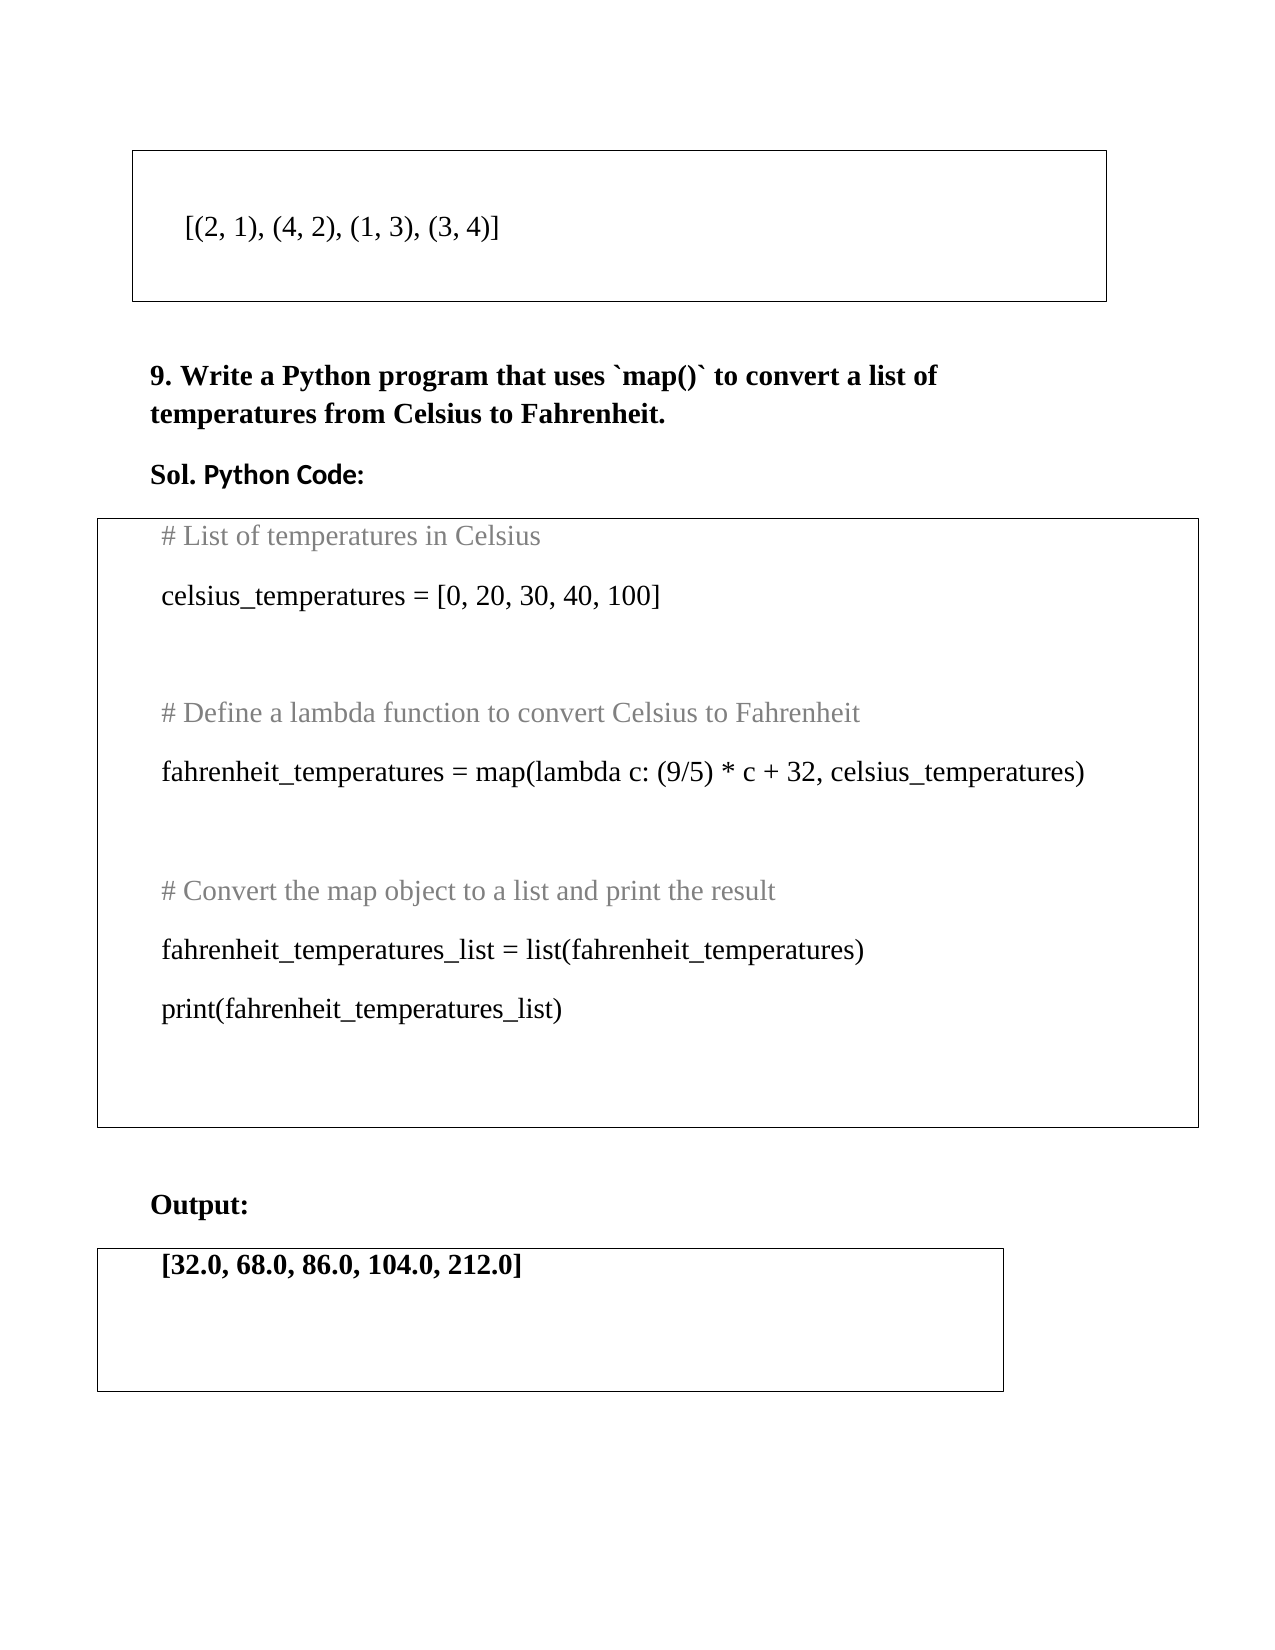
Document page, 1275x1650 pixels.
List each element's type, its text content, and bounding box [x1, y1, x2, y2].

text Output: [150, 1187, 1237, 1220]
list Write a Python program that uses `map()` to convert a list of temperatures from Celsius to Fahrenheit. [150, 358, 1109, 429]
text Sol. Python Code: [150, 456, 1237, 492]
